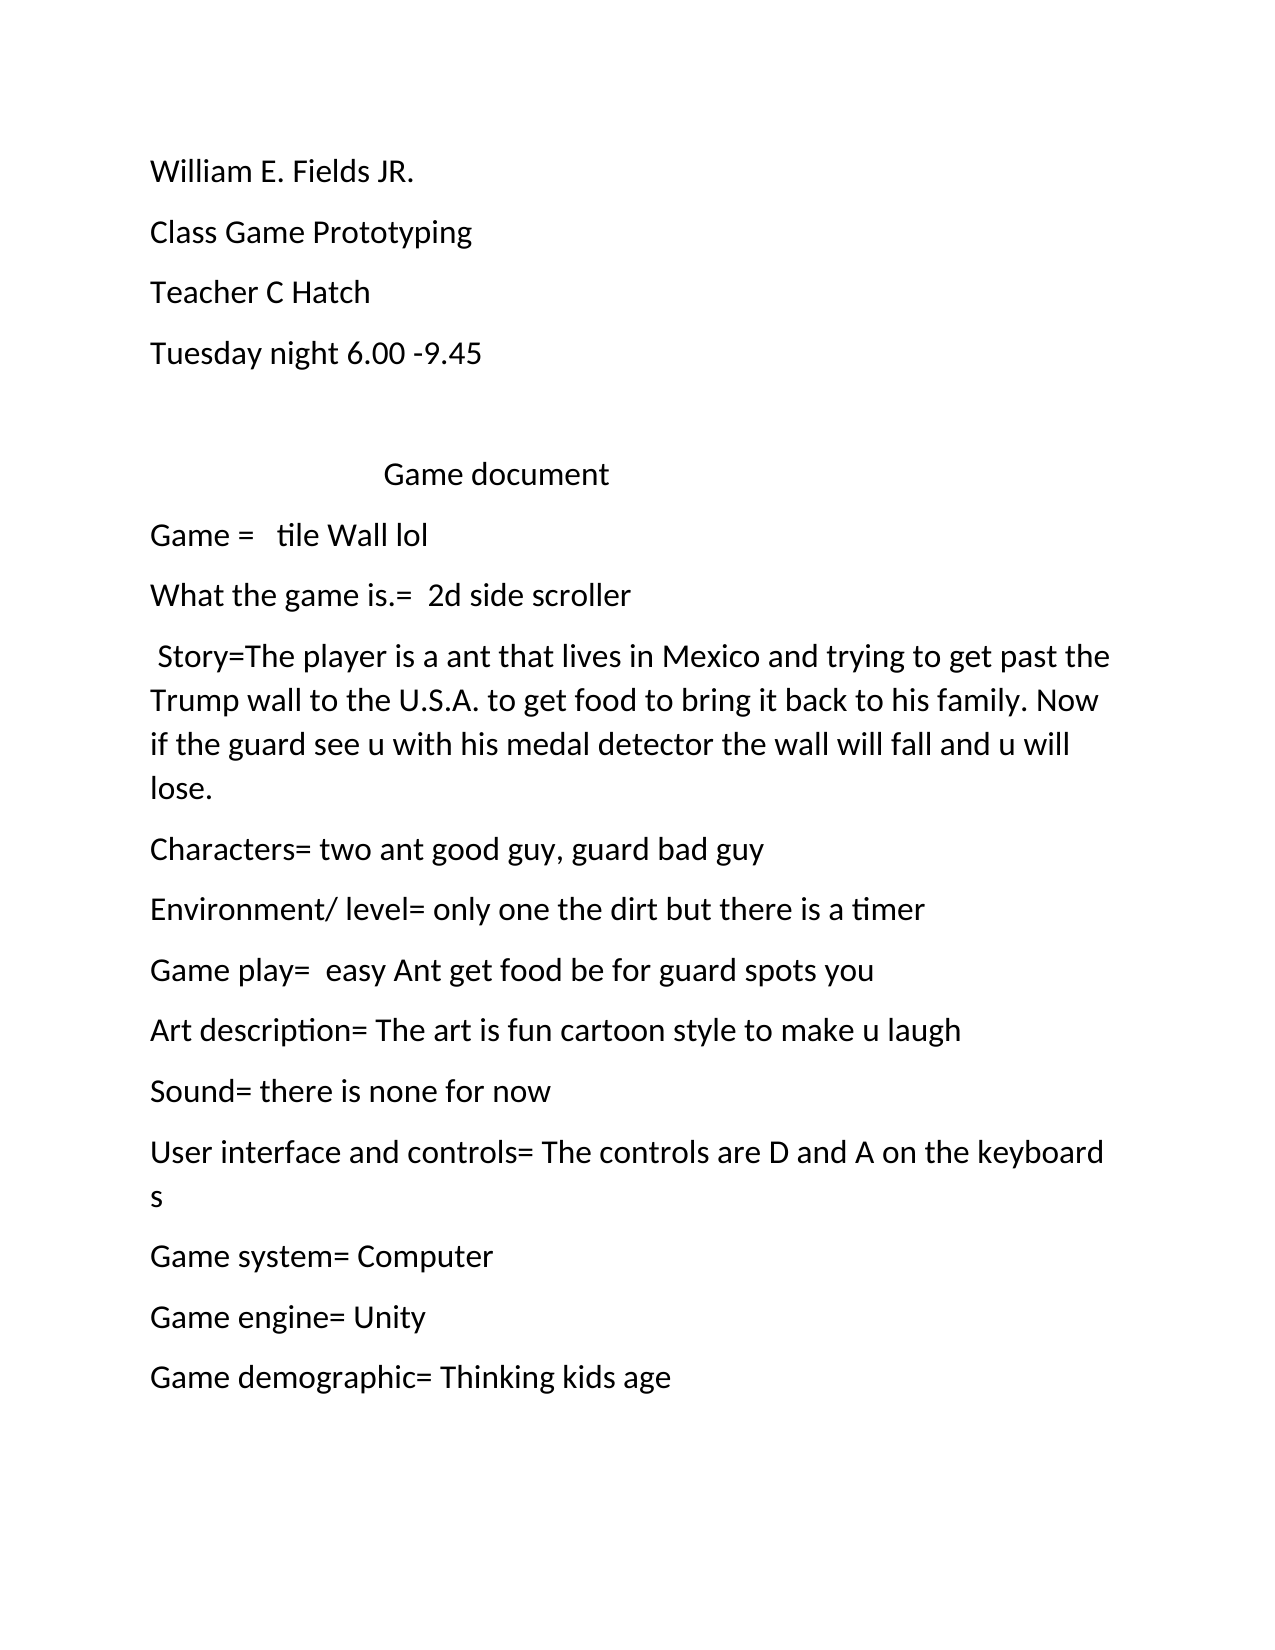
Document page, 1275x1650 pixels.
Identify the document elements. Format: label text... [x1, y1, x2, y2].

text Sound= there is none for now [150, 1070, 1125, 1111]
text What the game is.= 2d side scroller [150, 574, 1125, 615]
text Game play= easy Ant get food be for guard spots you [150, 949, 1125, 989]
text Game document [150, 453, 1125, 494]
text Tuesday night 6.00 -9.45 [150, 332, 1125, 373]
text Game system= Computer [150, 1235, 1125, 1276]
text Game demographic= Thinking kids age [150, 1356, 1125, 1397]
text Art description= The art is fun cartoon style to make u laugh [150, 1009, 1125, 1050]
text Story=The player is a ant that lives in Mexico and trying to get past the Trump wall to the U.S.A. to get food to bring it back to his family. Now if the guard see u with his medal detector the wall will fall and u will lose. [150, 635, 1125, 808]
text Environment/ level= only one the dirt but there is a timer [150, 888, 1125, 929]
text Teacher C Hatch [150, 271, 1125, 312]
text User interface and controls= The controls are D and A on the keyboard s [150, 1131, 1125, 1215]
text Characters= two ant good guy, guard bad guy [150, 827, 1125, 868]
text William E. Fields JR. [150, 150, 1125, 191]
text Game engine= Unity [150, 1296, 1125, 1337]
text Class Game Prototyping [150, 211, 1125, 251]
text Game = tile Wall lol [150, 514, 1125, 554]
